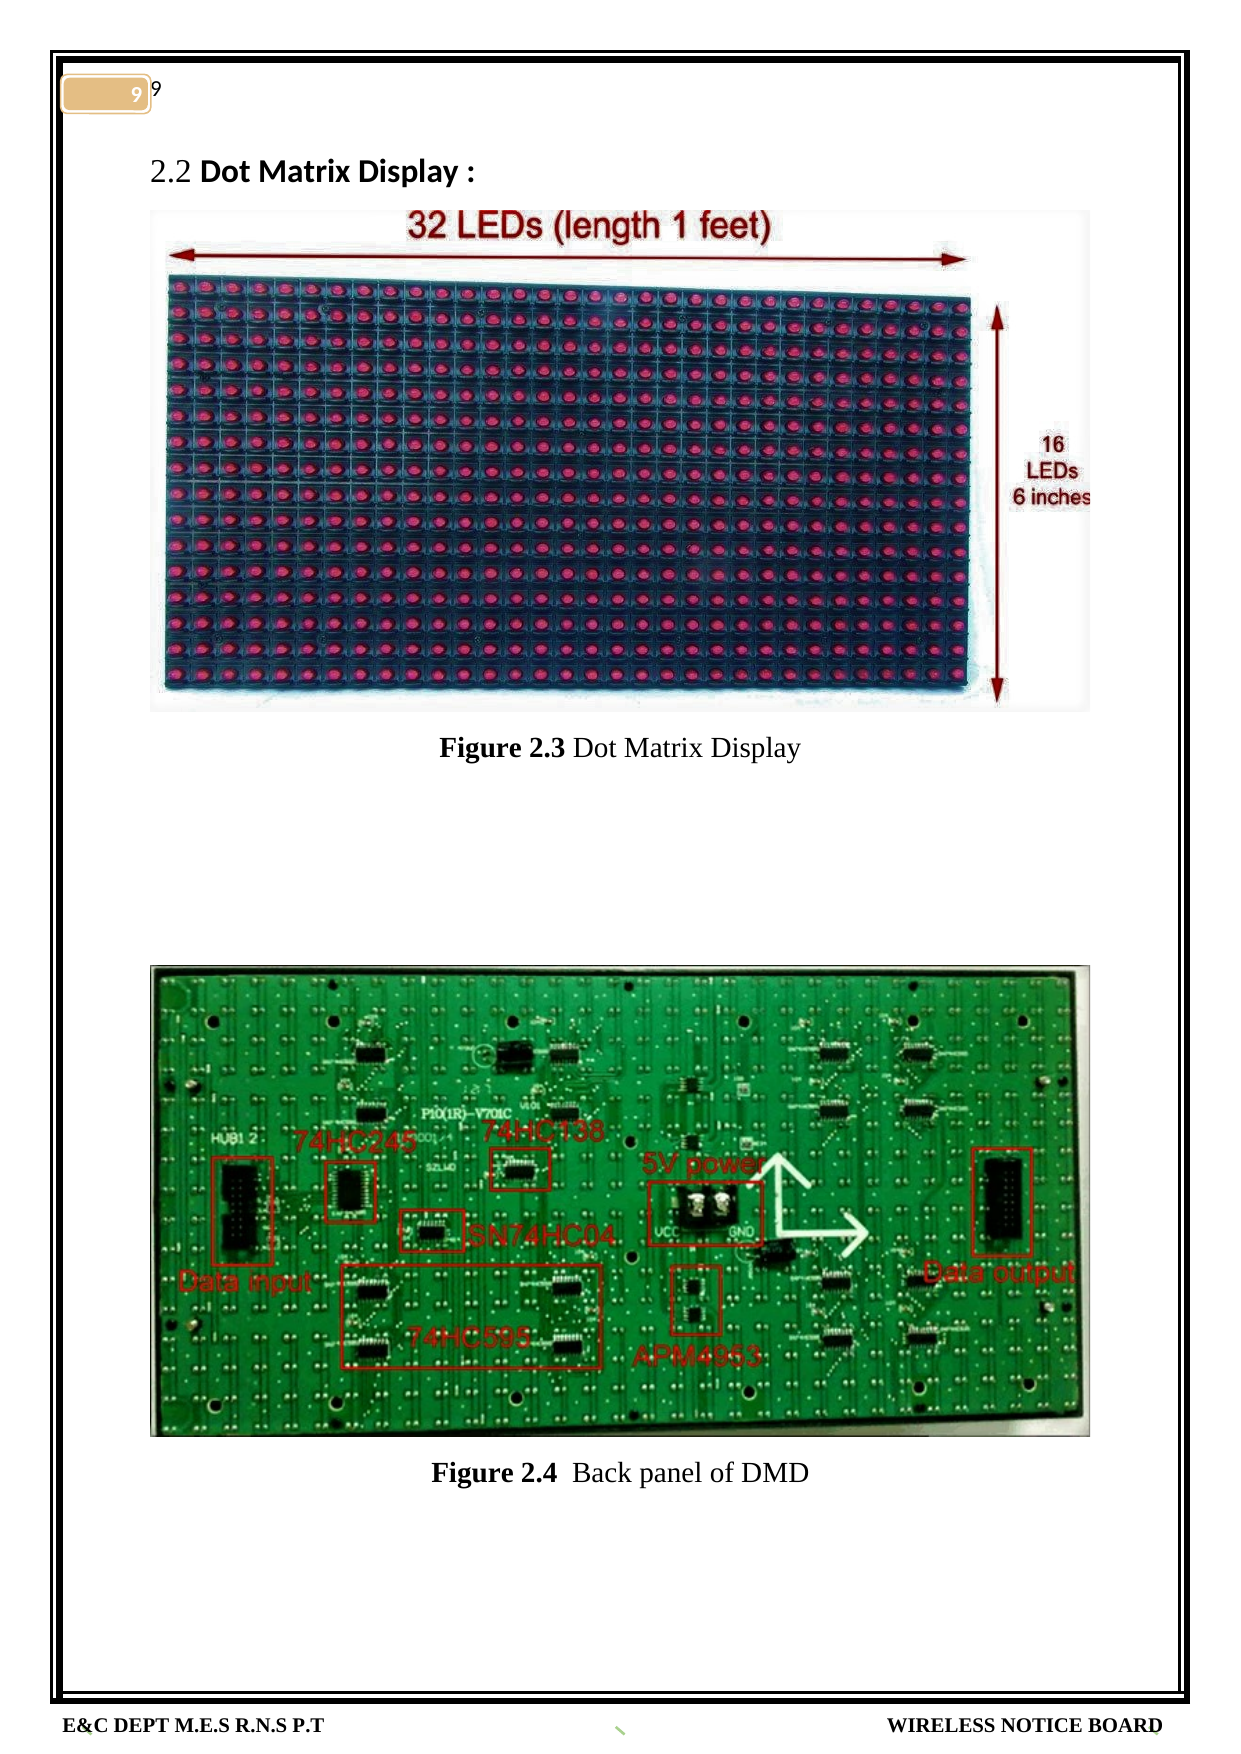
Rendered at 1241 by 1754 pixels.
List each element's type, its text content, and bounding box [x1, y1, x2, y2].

picture [150, 965, 1091, 1437]
text Figure 2.3 Dot Matrix Display [150, 731, 1090, 764]
picture [150, 210, 1091, 712]
text 2.2 Dot Matrix Display : [150, 150, 1090, 191]
text Figure 2.4 Back panel of DMD [150, 1456, 1090, 1489]
